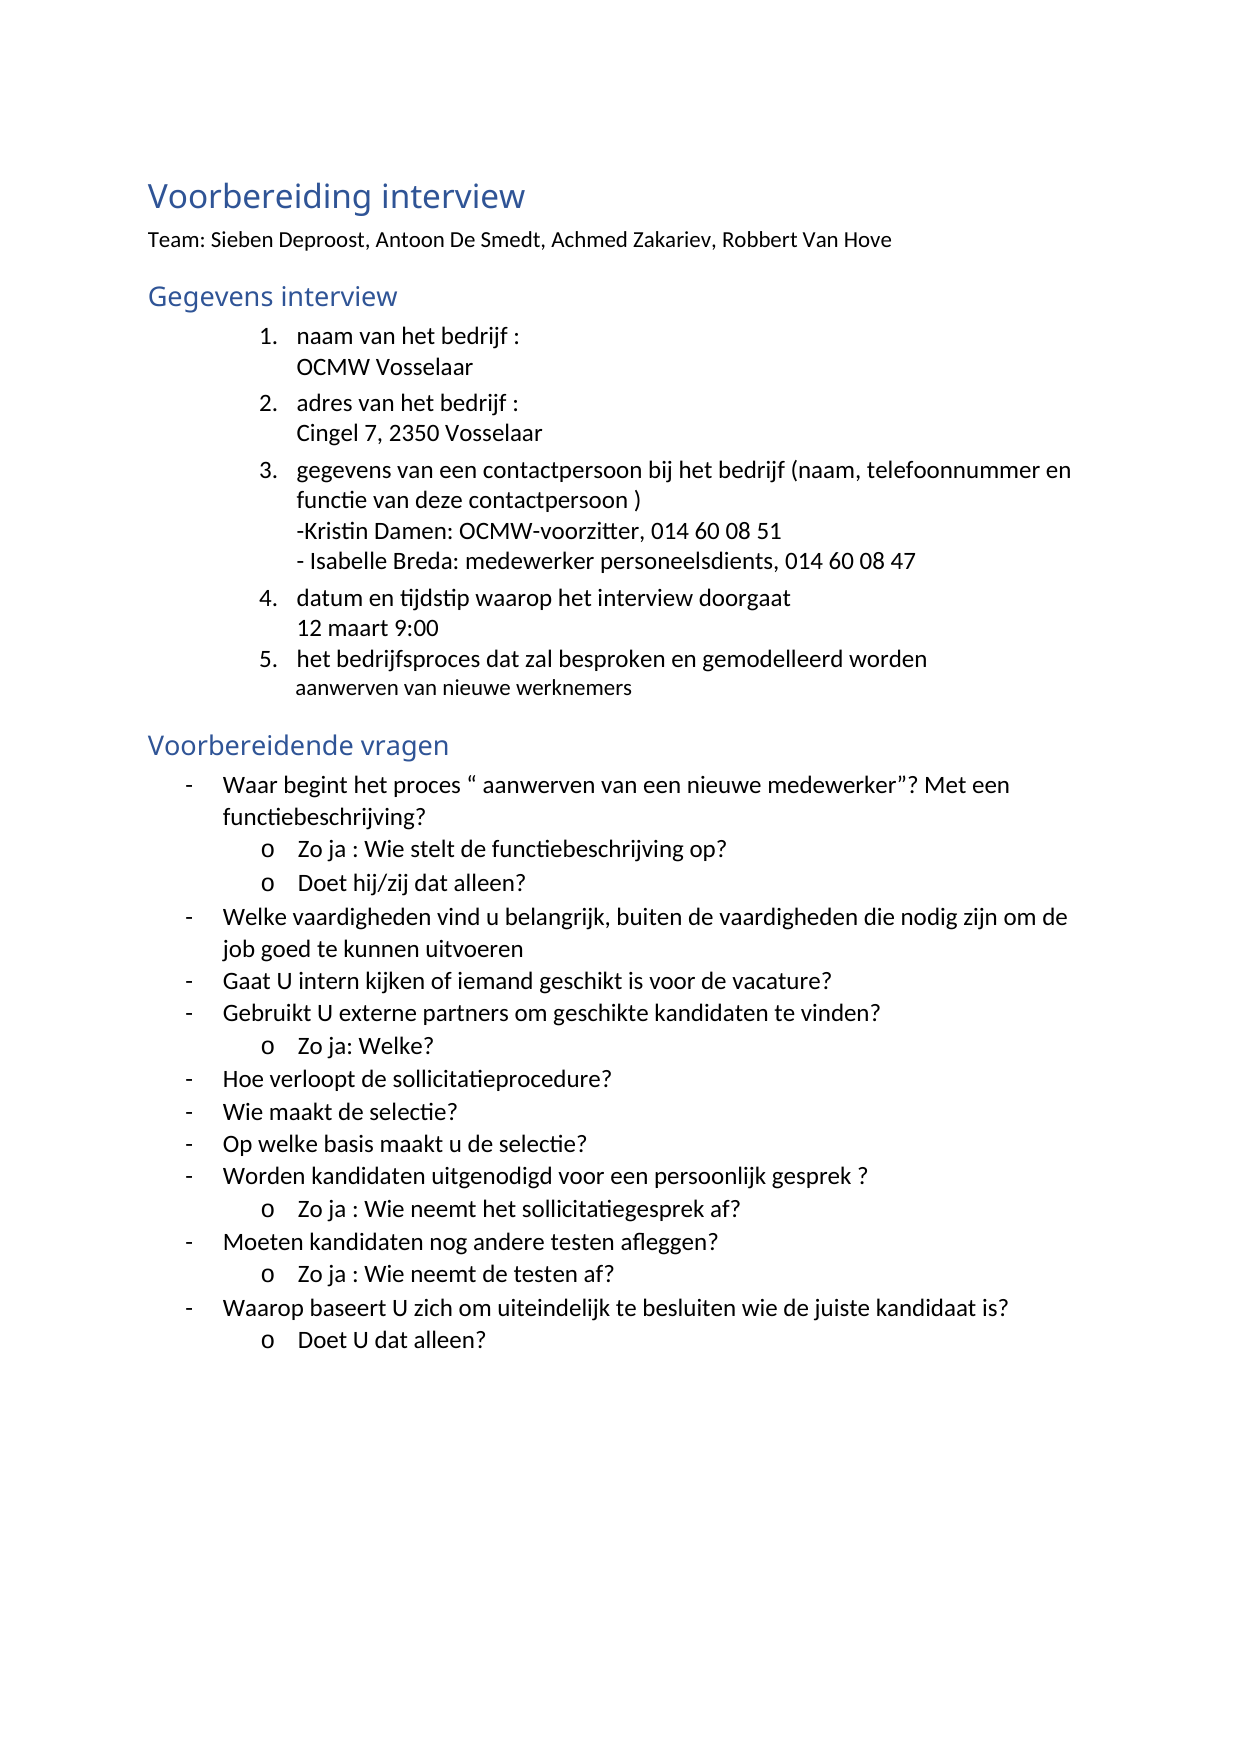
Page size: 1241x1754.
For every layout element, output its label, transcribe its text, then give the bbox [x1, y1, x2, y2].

text aanwerven van nieuwe werknemers [295, 673, 1093, 701]
list Zo ja : Wie stelt de functiebeschrijving op? [260, 833, 1093, 865]
list het bedrijfsproces dat zal besproken en gemodelleerd worden [259, 643, 1093, 673]
list Gaat U intern kijken of iemand geschikt is voor de vacature? [185, 965, 1093, 996]
list Moeten kandidaten nog andere testen afleggen? [185, 1226, 1093, 1257]
list Waar begint het proces “ aanwerven van een nieuwe medewerker”? Met een functiebeschrijving? [185, 769, 1093, 832]
list Waarop baseert U zich om uiteindelijk te besluiten wie de juiste kandidaat is? [185, 1292, 1093, 1323]
list adres van het bedrijf : Cingel 7, 2350 Vosselaar [259, 387, 1093, 448]
list Zo ja: Welke? [260, 1030, 1093, 1062]
list Welke vaardigheden vind u belangrijk, buiten de vaardigheden die nodig zijn om de job goed te kunnen uitvoeren [185, 901, 1093, 963]
subtitle Gegevens interview [148, 278, 1093, 315]
list Zo ja : Wie neemt het sollicitatiegesprek af? [260, 1193, 1093, 1224]
list naam van het bedrijf : OCMW Vosselaar [259, 320, 1093, 381]
list Hoe verloopt de sollicitatieprocedure? [185, 1063, 1093, 1094]
list Wie maakt de selectie? [185, 1096, 1093, 1126]
list gegevens van een contactpersoon bij het bedrijf (naam, telefoonnummer en functie van deze contactpersoon ) -Kristin Damen: OCMW-voorzitter, 014 60 08 51 - Isabelle Breda: medewerker personeelsdients, 014 60 08 47 [259, 454, 1093, 576]
text Team: Sieben Deproost, Antoon De Smedt, Achmed Zakariev, Robbert Van Hove [148, 225, 1093, 253]
list datum en tijdstip waarop het interview doorgaat 12 maart 9:00 [259, 582, 1093, 643]
list Worden kandidaten uitgenodigd voor een persoonlijk gesprek ? [185, 1160, 1093, 1191]
list Doet U dat alleen? [260, 1324, 1093, 1356]
subtitle Voorbereiding interview [148, 173, 1093, 218]
list Doet hij/zij dat alleen? [260, 867, 1093, 899]
list Zo ja : Wie neemt de testen af? [260, 1259, 1093, 1290]
subtitle Voorbereidende vragen [148, 726, 1093, 763]
list Op welke basis maakt u de selectie? [185, 1128, 1093, 1159]
list Gebruikt U externe partners om geschikte kandidaten te vinden? [185, 998, 1093, 1028]
